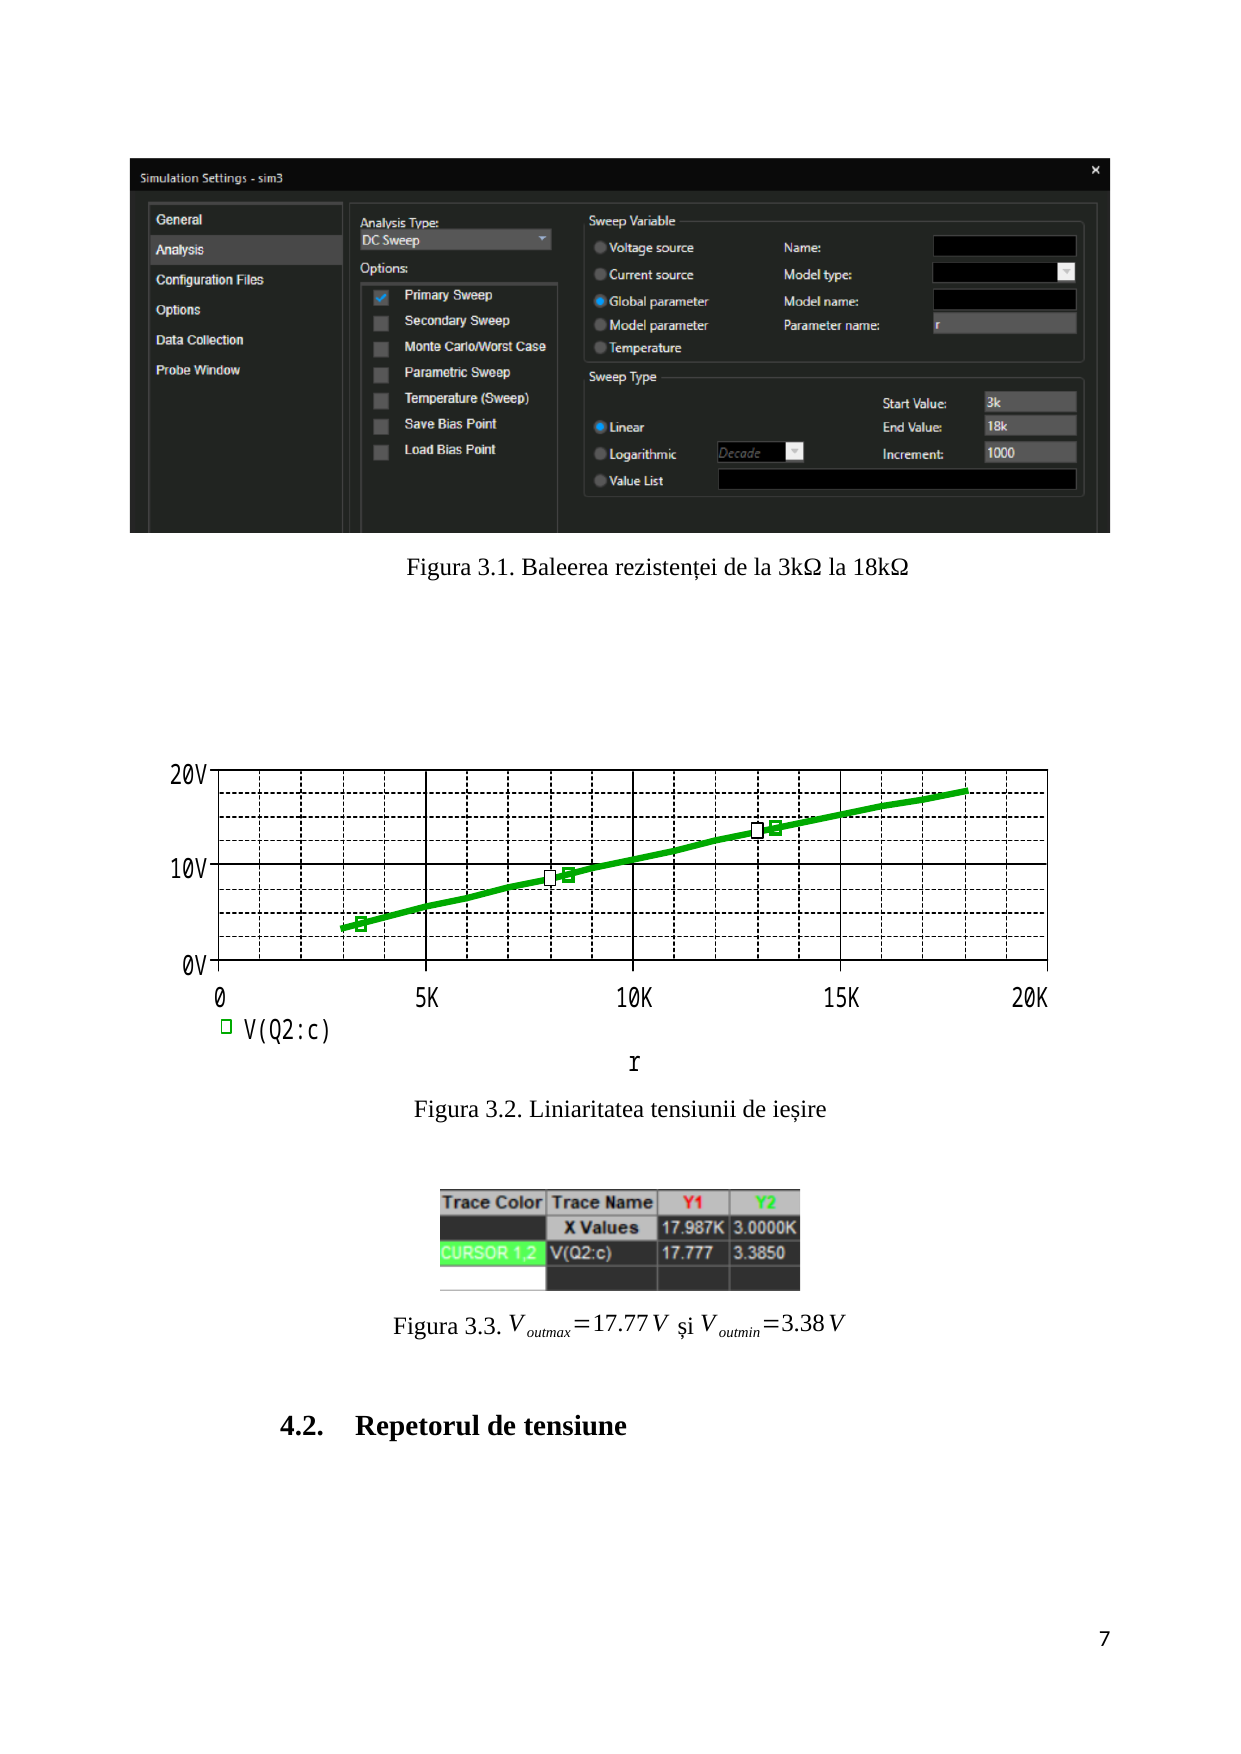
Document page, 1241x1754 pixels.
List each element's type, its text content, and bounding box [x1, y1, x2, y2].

text Figura 3.1. Baleerea rezistenței de la 3kΩ la 18kΩ [130, 552, 1110, 581]
text Figura 3.3. și [130, 1310, 1110, 1341]
list Repetorul de tensiune [280, 1408, 1110, 1441]
picture [440, 1189, 801, 1291]
picture [129, 158, 1111, 533]
text Figura 3.2. Liniaritatea tensiunii de ieșire [130, 1094, 1110, 1123]
